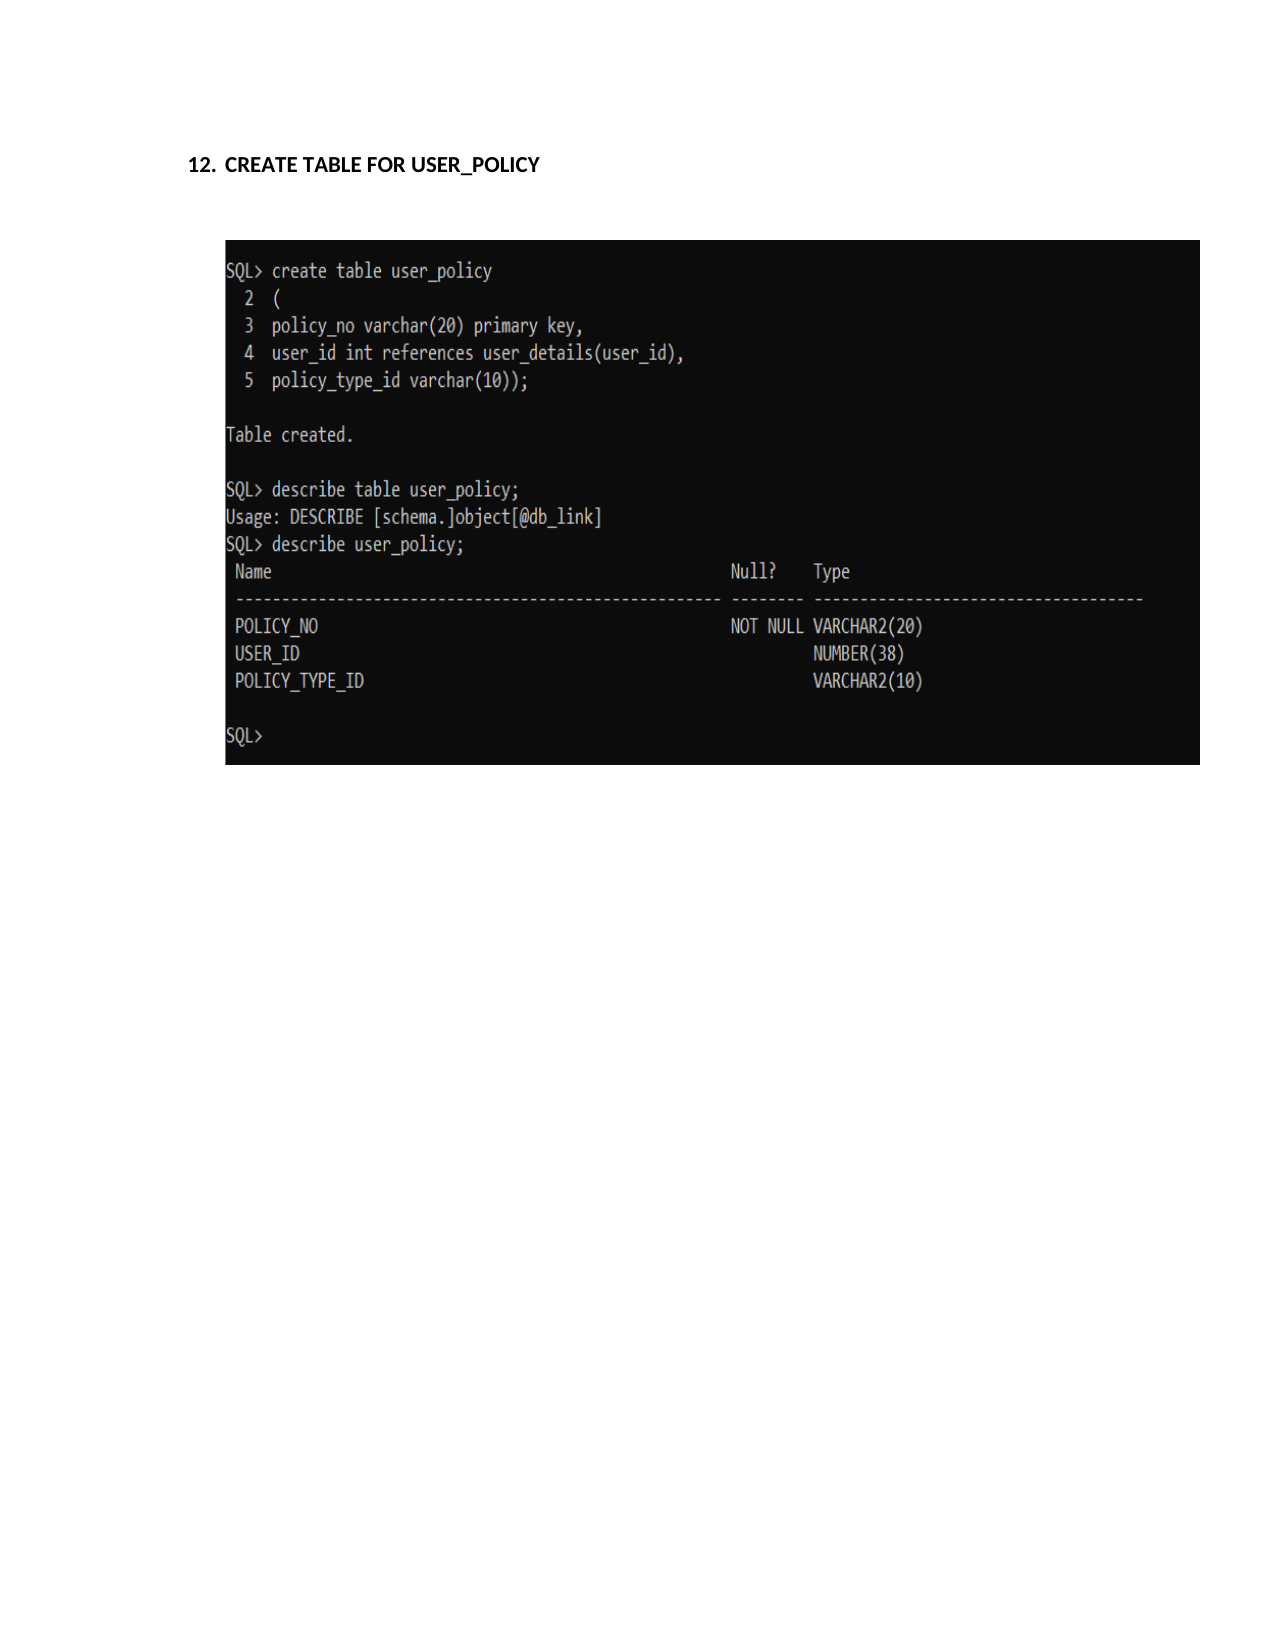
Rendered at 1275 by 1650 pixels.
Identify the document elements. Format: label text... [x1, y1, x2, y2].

list CREATE TABLE FOR USER_POLICY [187, 150, 1125, 178]
picture [225, 240, 1200, 765]
